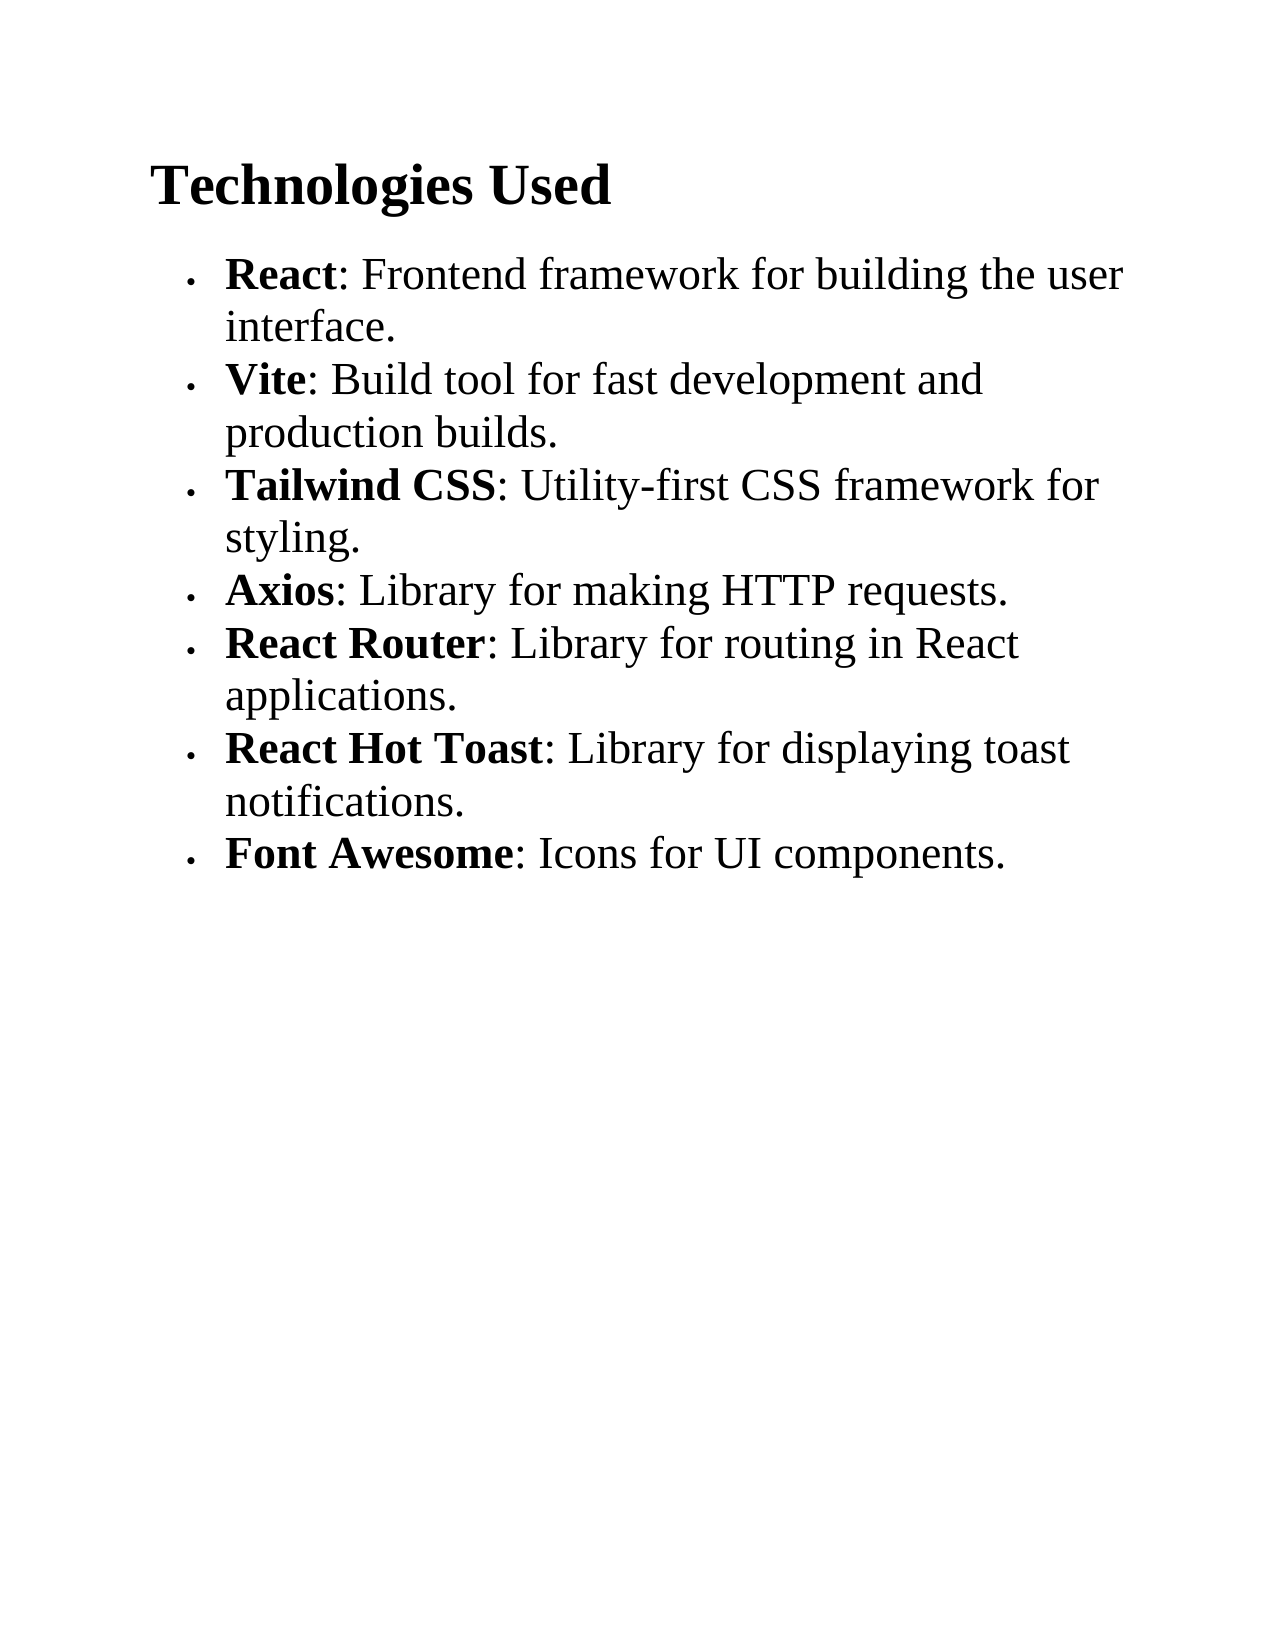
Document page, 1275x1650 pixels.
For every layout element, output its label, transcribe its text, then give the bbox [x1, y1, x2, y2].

list Vite: Build tool for fast development and production builds. [187, 352, 1125, 457]
list React: Frontend framework for building the user interface. [187, 246, 1125, 352]
text Technologies Used [150, 150, 1125, 217]
list React Router: Library for routing in React applications. [187, 615, 1125, 721]
list Axios: Library for making HTTP requests. [187, 562, 1125, 615]
list React Hot Toast: Library for displaying toast notifications. [187, 721, 1125, 826]
list Tailwind CSS: Utility-first CSS framework for styling. [187, 457, 1125, 562]
list Font Awesome: Icons for UI components. [187, 826, 1125, 879]
